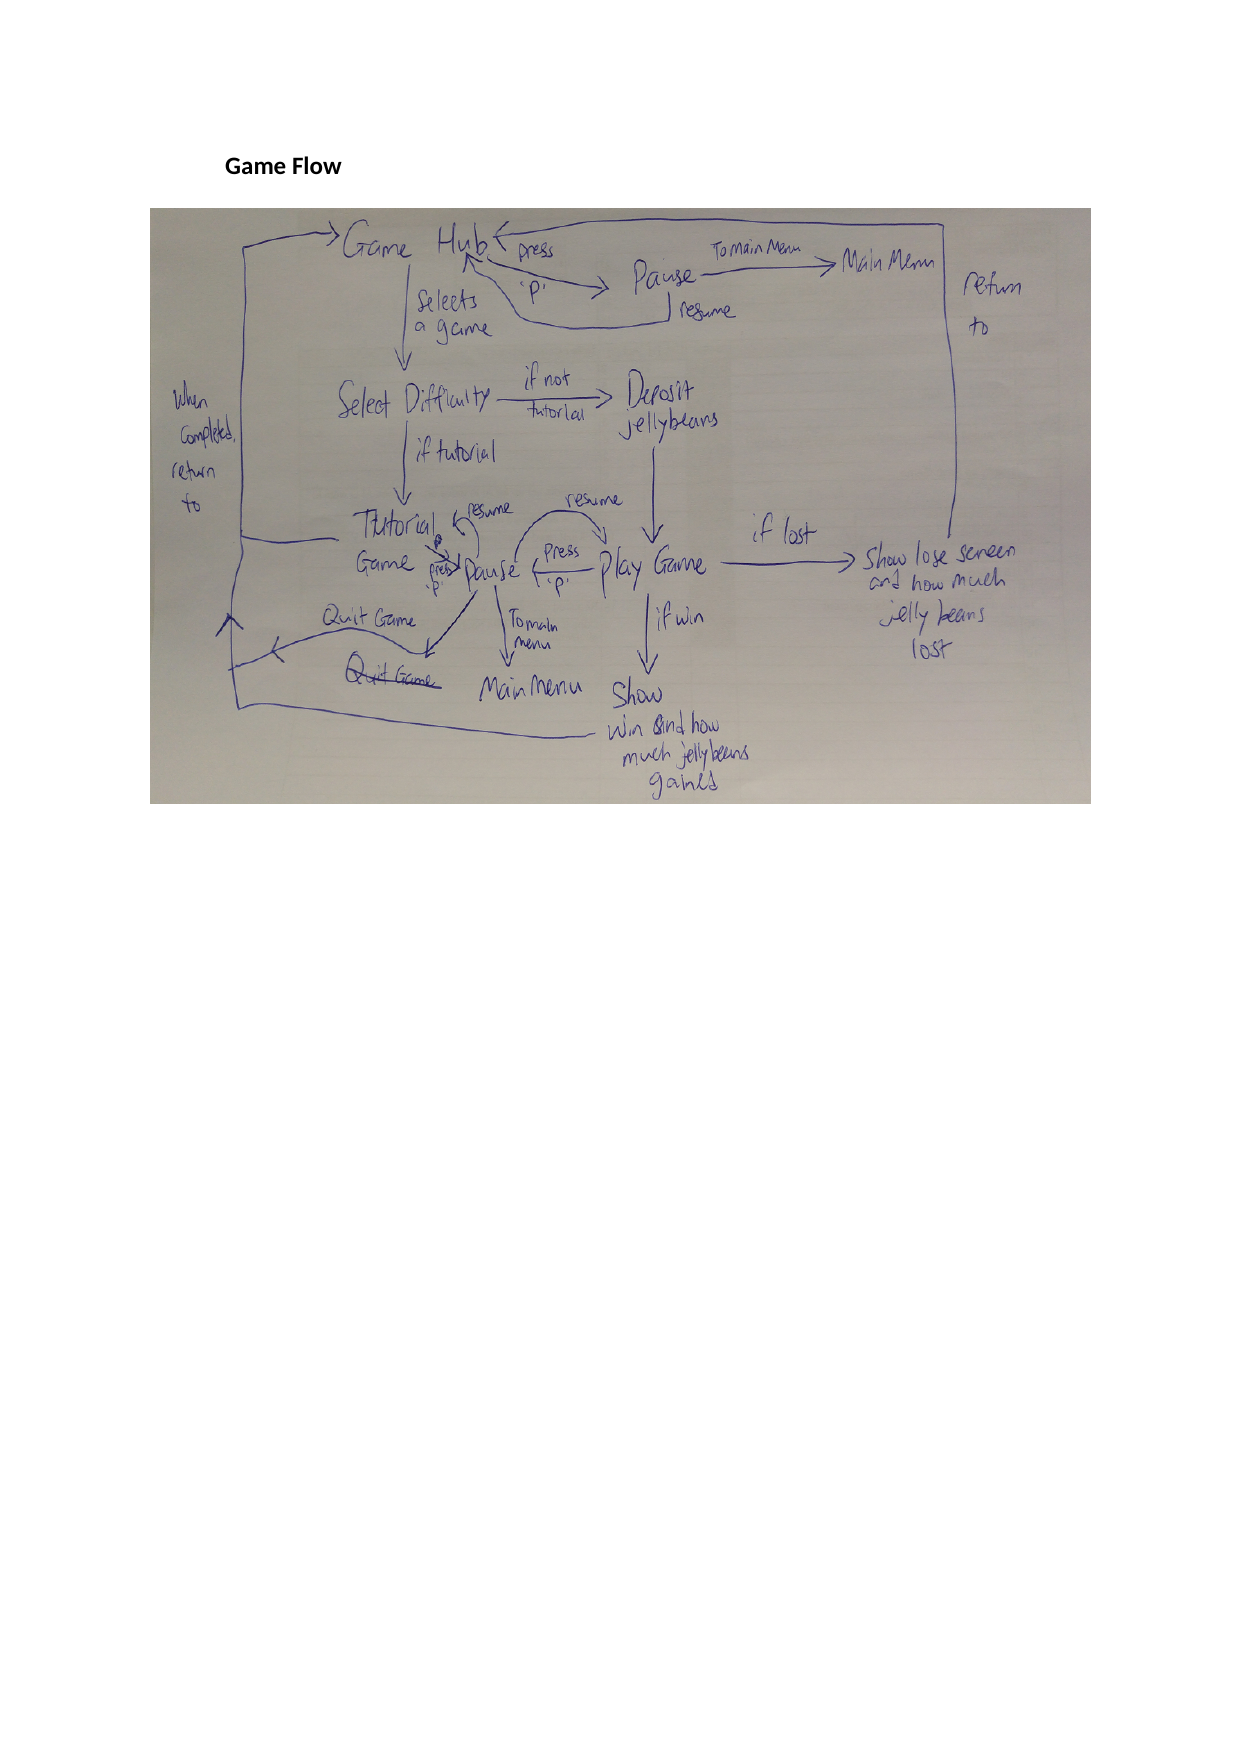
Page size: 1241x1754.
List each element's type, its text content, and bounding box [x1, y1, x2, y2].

text Game Flow [150, 150, 1090, 181]
picture [150, 208, 1091, 804]
